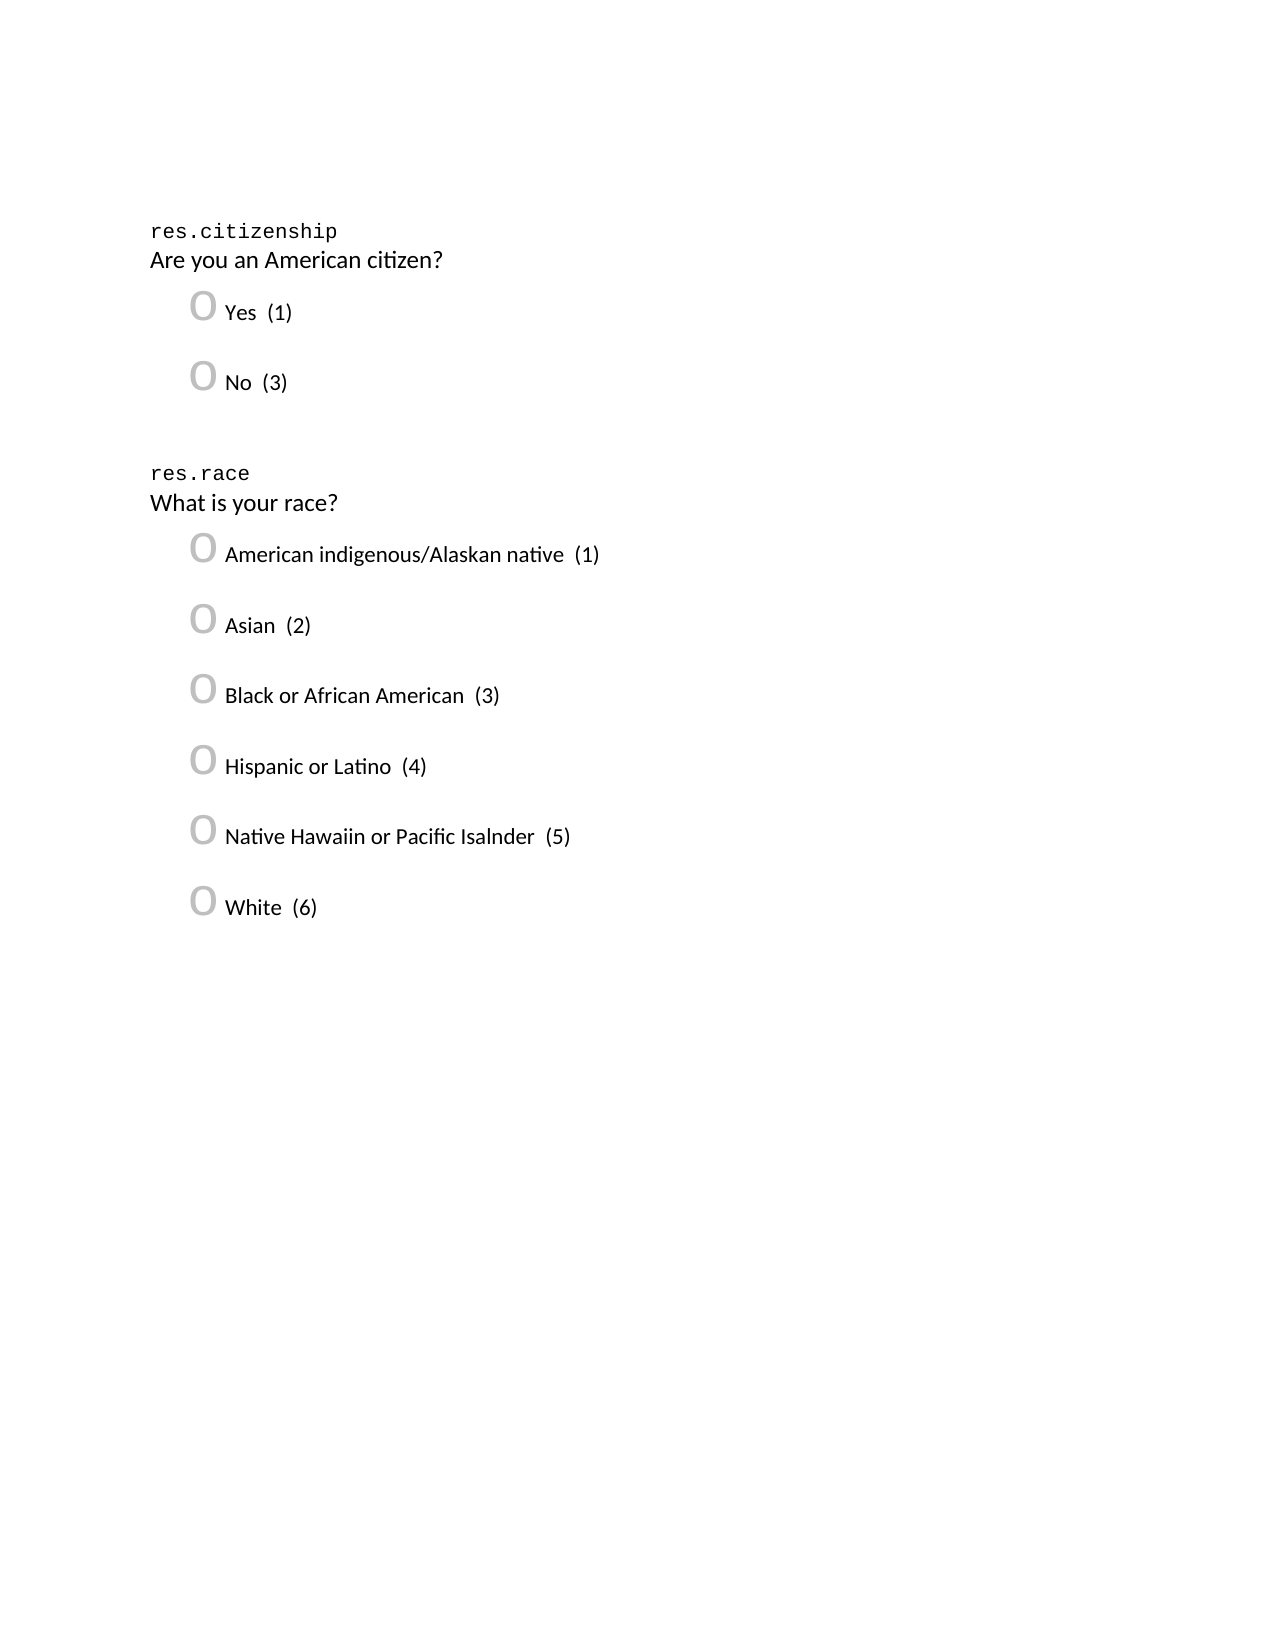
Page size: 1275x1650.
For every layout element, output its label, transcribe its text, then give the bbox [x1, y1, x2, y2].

list White (6) [187, 870, 1125, 932]
list Asian (2) [187, 588, 1125, 649]
list No (3) [187, 346, 1125, 407]
list American indigenous/Alaskan native (1) [187, 518, 1125, 579]
text res.citizenship [150, 221, 1125, 244]
text Are you an American citizen? [150, 244, 1125, 275]
list Native Hawaiin or Pacific Isalnder (5) [187, 800, 1125, 861]
text res.race [150, 463, 1125, 487]
list Black or African American (3) [187, 659, 1125, 720]
text What is your race? [150, 487, 1125, 518]
list Yes (1) [187, 275, 1125, 336]
list Hispanic or Latino (4) [187, 729, 1125, 791]
